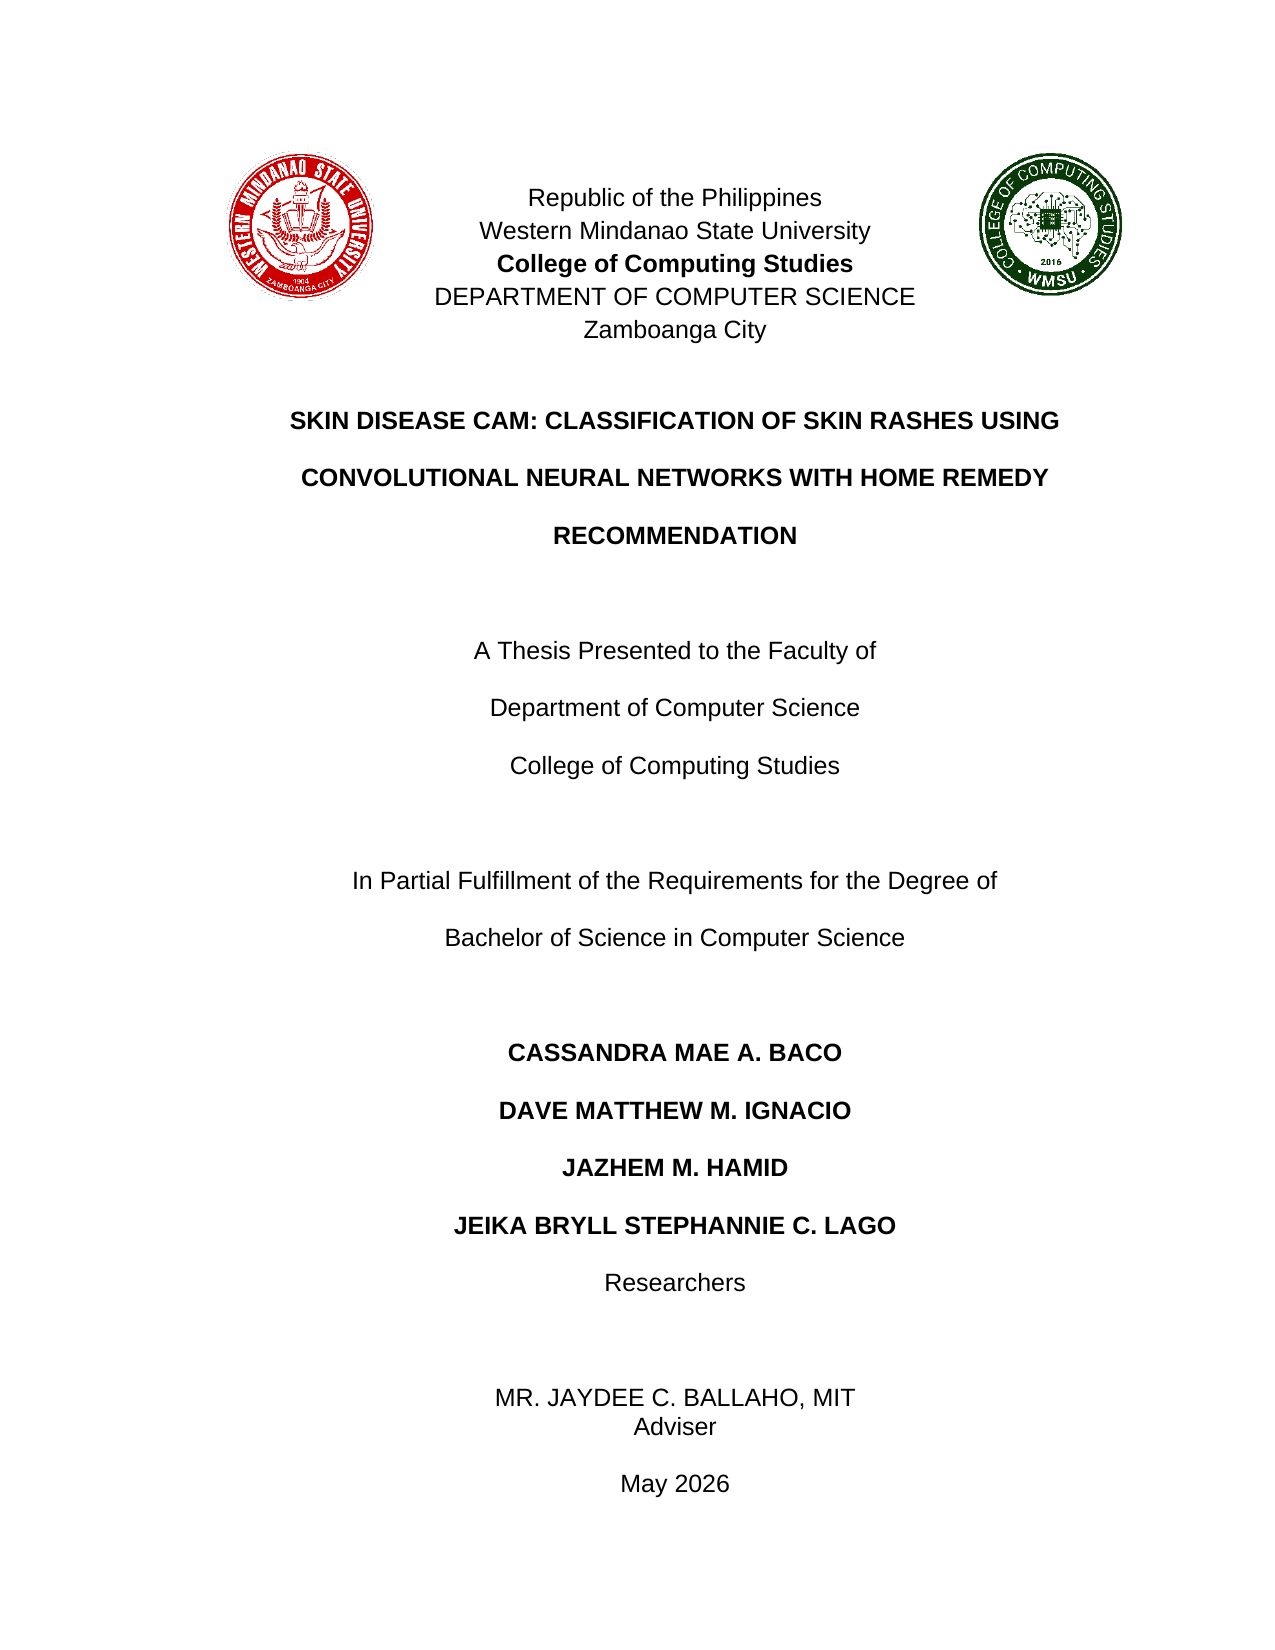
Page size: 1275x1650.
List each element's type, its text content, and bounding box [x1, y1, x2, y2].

text SKIN DISEASE CAM: CLASSIFICATION OF SKIN RASHES USING CONVOLUTIONAL NEURAL NETWORKS WITH HOME REMEDY RECOMMENDATION [225, 406, 1125, 549]
text Bachelor of Science in Computer Science [225, 923, 1125, 952]
text Republic of the Philippines [375, 183, 975, 212]
text JEIKA BRYLL STEPHANNIE C. LAGO [225, 1211, 1125, 1239]
text Zamboanga City [225, 315, 1125, 344]
text Department of Computer Science [225, 693, 1125, 722]
text CASSANDRA MAE A. BACO [225, 1038, 1125, 1067]
text Adviser [225, 1412, 1125, 1441]
picture [225, 150, 375, 301]
text Researchers [225, 1268, 1125, 1297]
text May 2026 [225, 1469, 1125, 1498]
text A Thesis Presented to the Faculty of [225, 636, 1125, 664]
text College of Computing Studies [225, 751, 1125, 779]
text MR. JAYDEE C. BALLAHO, MIT [225, 1383, 1125, 1412]
picture [975, 150, 1125, 300]
text Western Mindanao State University [375, 216, 975, 245]
text DAVE MATTHEW M. IGNACIO [225, 1096, 1125, 1124]
text DEPARTMENT OF COMPUTER SCIENCE [225, 282, 1125, 311]
text College of Computing Studies [375, 249, 975, 278]
text JAZHEM M. HAMID [225, 1153, 1125, 1182]
text In Partial Fulfillment of the Requirements for the Degree of [225, 866, 1125, 894]
